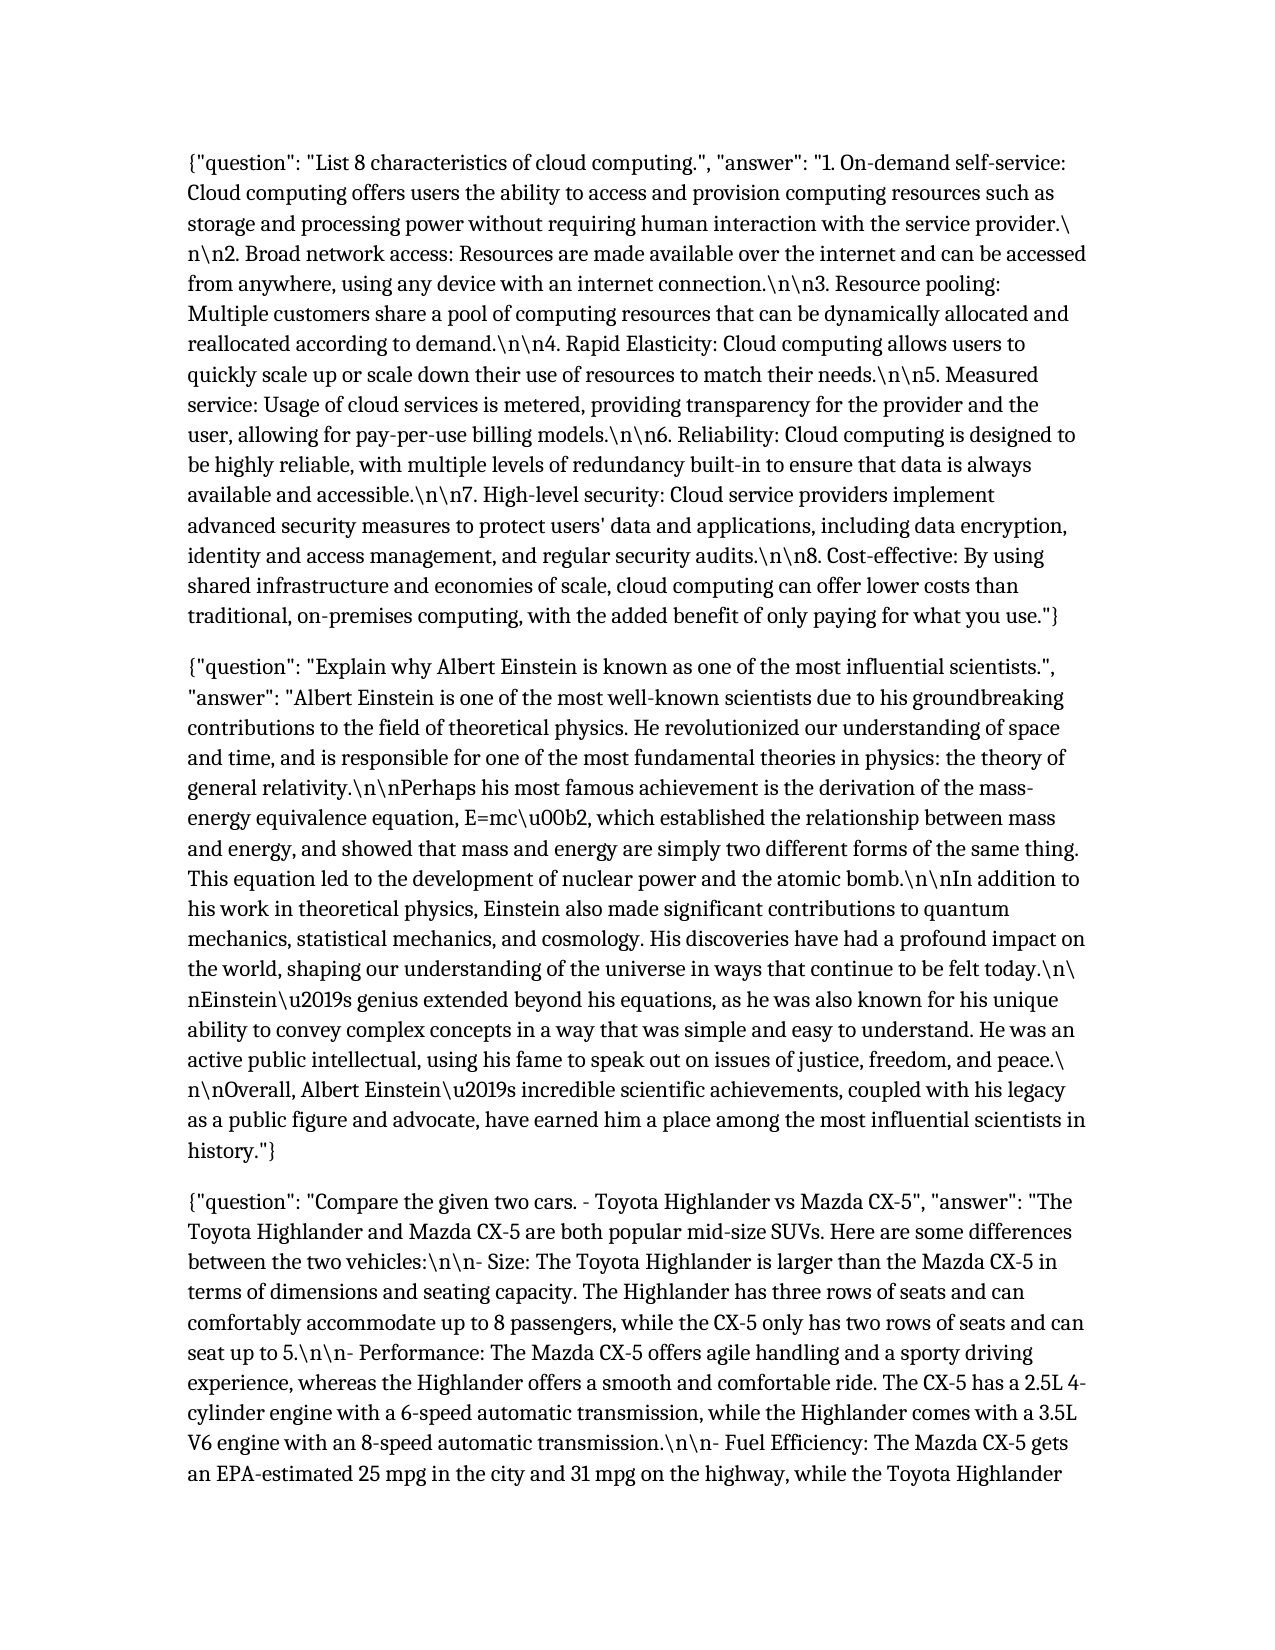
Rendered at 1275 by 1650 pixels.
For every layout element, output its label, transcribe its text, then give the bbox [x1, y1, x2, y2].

text {"question": "List 8 characteristics of cloud computing.", "answer": "1. On-demand self-service: Cloud computing offers users the ability to access and provision computing resources such as storage and processing power without requiring human interaction with the service provider.\n\n2. Broad network access: Resources are made available over the internet and can be accessed from anywhere, using any device with an internet connection.\n\n3. Resource pooling: Multiple customers share a pool of computing resources that can be dynamically allocated and reallocated according to demand.\n\n4. Rapid Elasticity: Cloud computing allows users to quickly scale up or scale down their use of resources to match their needs.\n\n5. Measured service: Usage of cloud services is metered, providing transparency for the provider and the user, allowing for pay-per-use billing models.\n\n6. Reliability: Cloud computing is designed to be highly reliable, with multiple levels of redundancy built-in to ensure that data is always available and accessible.\n\n7. High-level security: Cloud service providers implement advanced security measures to protect users' data and applications, including data encryption, identity and access management, and regular security audits.\n\n8. Cost-effective: By using shared infrastructure and economies of scale, cloud computing can offer lower costs than traditional, on-premises computing, with the added benefit of only paying for what you use."} [187, 150, 1087, 629]
text {"question": "Explain why Albert Einstein is known as one of the most influential scientists.", "answer": "Albert Einstein is one of the most well-known scientists due to his groundbreaking contributions to the field of theoretical physics. He revolutionized our understanding of space and time, and is responsible for one of the most fundamental theories in physics: the theory of general relativity.\n\nPerhaps his most famous achievement is the derivation of the mass-energy equivalence equation, E=mc\u00b2, which established the relationship between mass and energy, and showed that mass and energy are simply two different forms of the same thing. This equation led to the development of nuclear power and the atomic bomb.\n\nIn addition to his work in theoretical physics, Einstein also made significant contributions to quantum mechanics, statistical mechanics, and cosmology. His discoveries have had a profound impact on the world, shaping our understanding of the universe in ways that continue to be felt today.\n\nEinstein\u2019s genius extended beyond his equations, as he was also known for his unique ability to convey complex concepts in a way that was simple and easy to understand. He was an active public intellectual, using his fame to speak out on issues of justice, freedom, and peace.\n\nOverall, Albert Einstein\u2019s incredible scientific achievements, coupled with his legacy as a public figure and advocate, have earned him a place among the most influential scientists in history."} [187, 654, 1087, 1164]
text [187, 1188, 1087, 1487]
